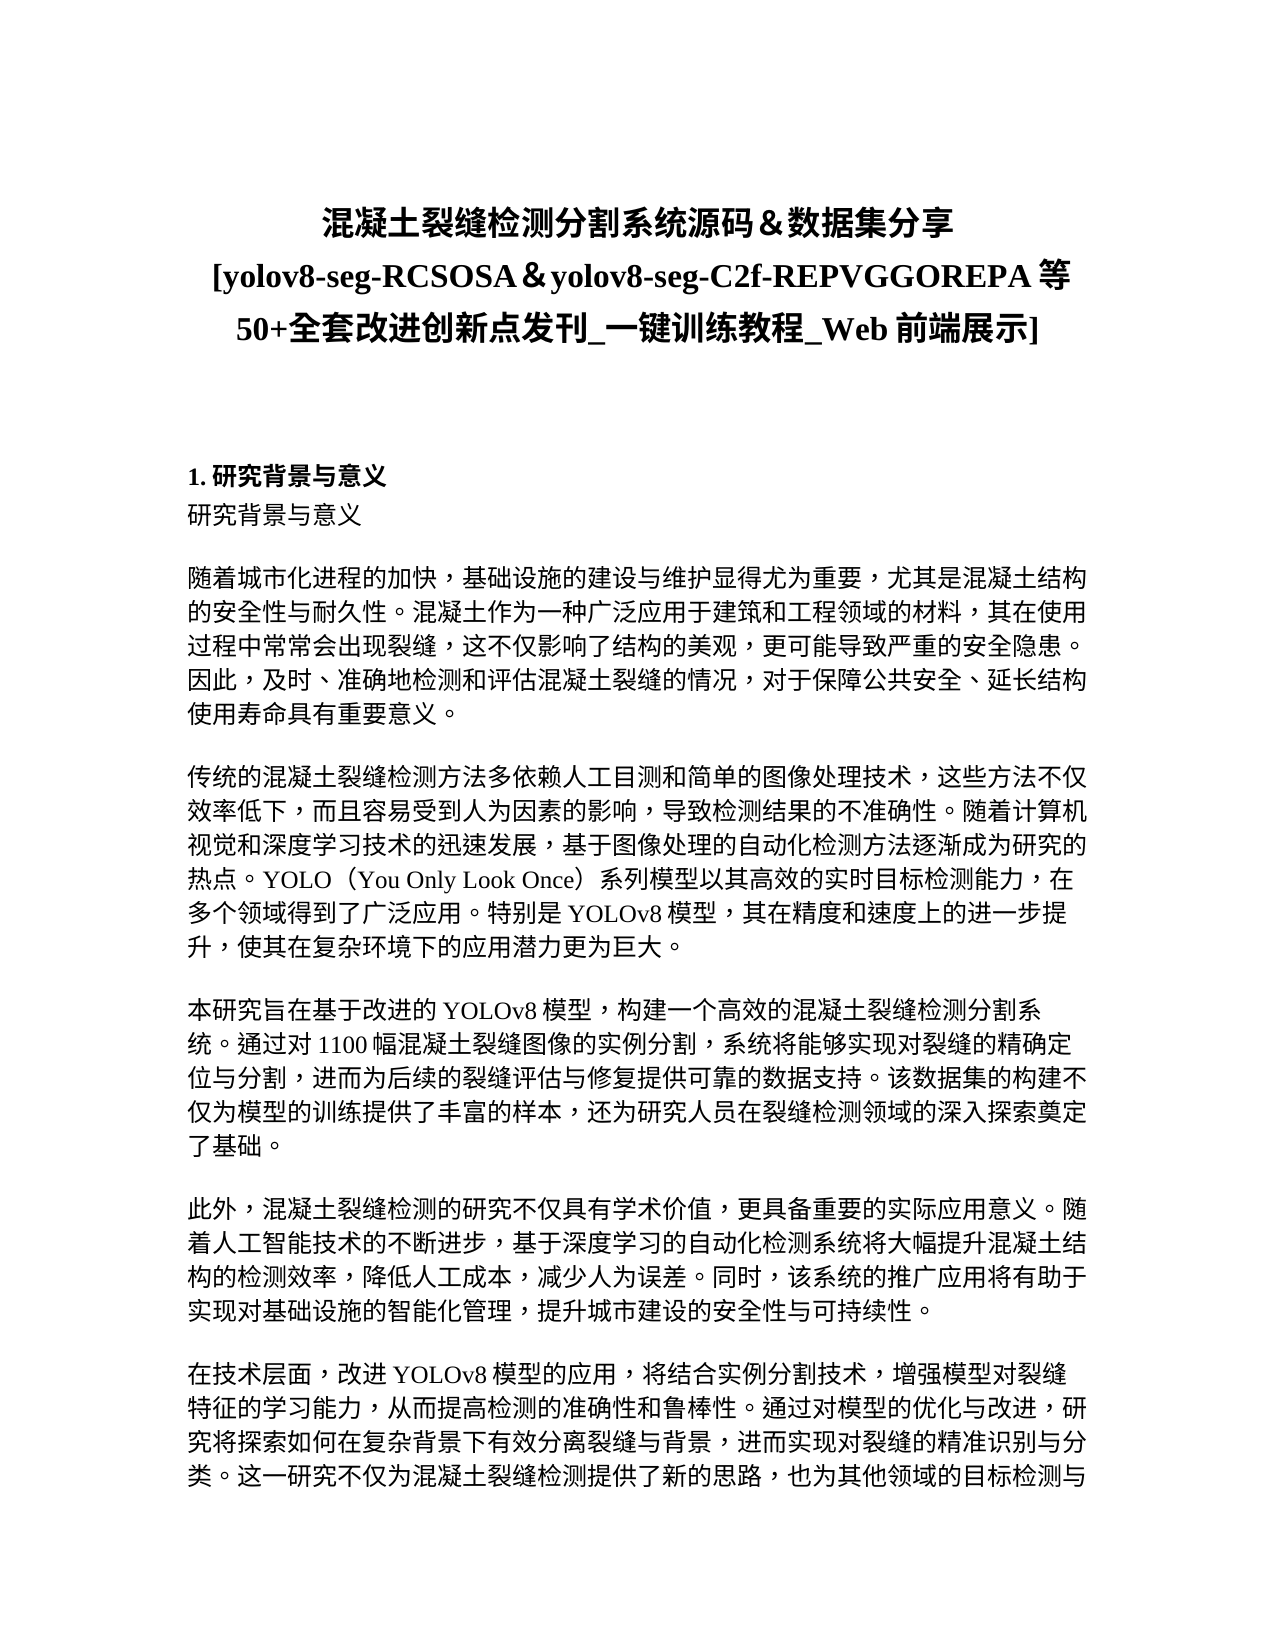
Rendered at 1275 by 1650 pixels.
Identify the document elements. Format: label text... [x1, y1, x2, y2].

subtitle 混凝土裂缝检测分割系统源码＆数据集分享 [yolov8-seg-RCSOSA＆yolov8-seg-C2f-REPVGGOREPA等50+全套改进创新点发刊_一键训练教程_Web前端展示] [187, 200, 1087, 350]
subtitle 1. 研究背景与意义 [187, 459, 1087, 493]
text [187, 498, 1087, 1493]
